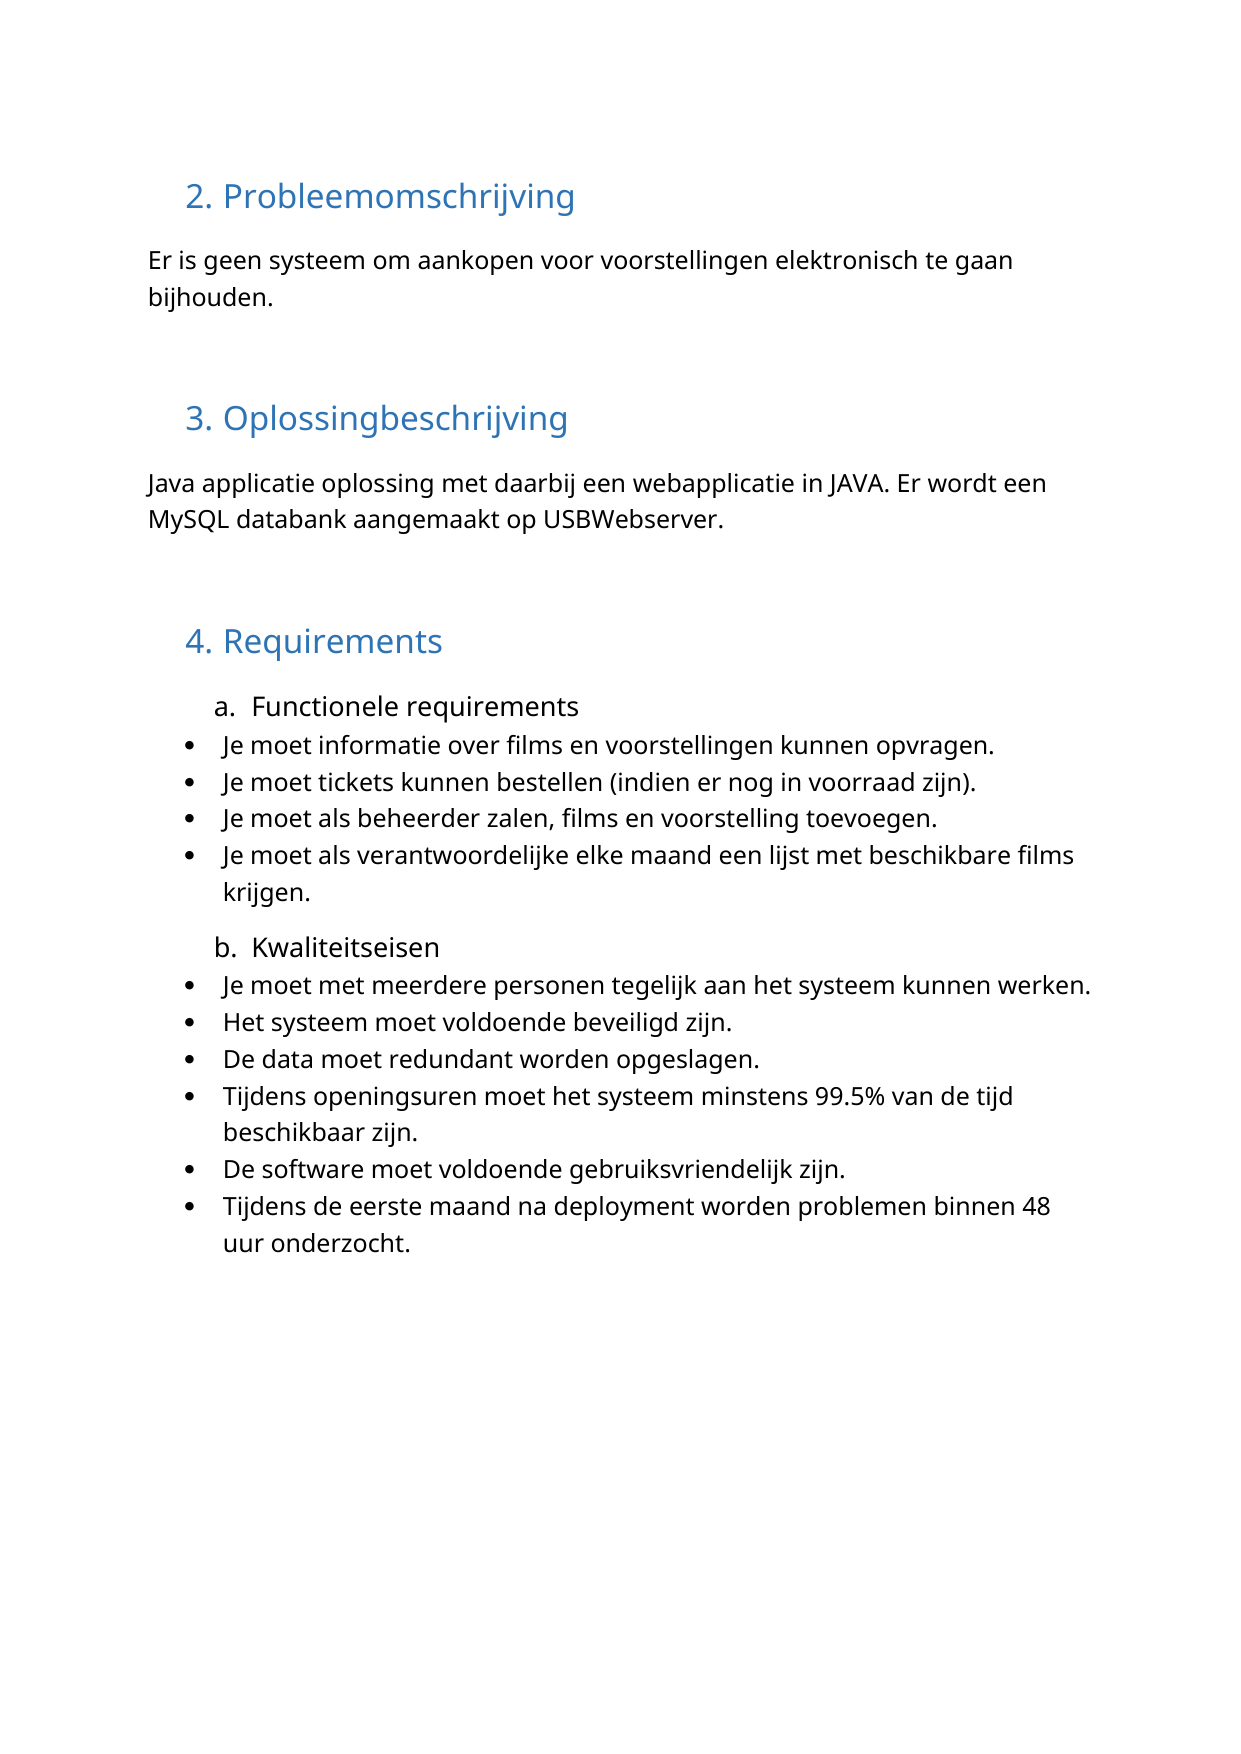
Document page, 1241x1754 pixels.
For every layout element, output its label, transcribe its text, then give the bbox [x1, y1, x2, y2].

list Het systeem moet voldoende beveiligd zijn. [185, 1005, 1093, 1039]
subtitle Oplossingbeschrijving [185, 395, 1093, 440]
list Je moet tickets kunnen bestellen (indien er nog in voorraad zijn). [185, 764, 1093, 798]
list De software moet voldoende gebruiksvriendelijk zijn. [185, 1152, 1093, 1186]
list Je moet als verantwoordelijke elke maand een lijst met beschikbare films krijgen. [185, 838, 1093, 909]
list Je moet als beheerder zalen, films en voorstelling toevoegen. [185, 801, 1093, 835]
list Tijdens de eerste maand na deployment worden problemen binnen 48 uur onderzocht. [185, 1188, 1093, 1259]
subtitle Requirements [185, 617, 1093, 663]
text Java applicatie oplossing met daarbij een webapplicatie in JAVA. Er wordt een MySQL databank aangemaakt op USBWebserver. [148, 465, 1093, 536]
subtitle Functionele requirements [213, 688, 1093, 725]
subtitle Kwaliteitseisen [213, 928, 1093, 965]
list De data moet redundant worden opgeslagen. [185, 1041, 1093, 1076]
list Je moet met meerdere personen tegelijk aan het systeem kunnen werken. [185, 968, 1093, 1002]
subtitle Probleemomschrijving [185, 173, 1093, 218]
list Je moet informatie over films en voorstellingen kunnen opvragen. [185, 728, 1093, 762]
list Tijdens openingsuren moet het systeem minstens 99.5% van de tijd beschikbaar zijn. [185, 1078, 1093, 1149]
text Er is geen systeem om aankopen voor voorstellingen elektronisch te gaan bijhouden. [148, 243, 1093, 314]
